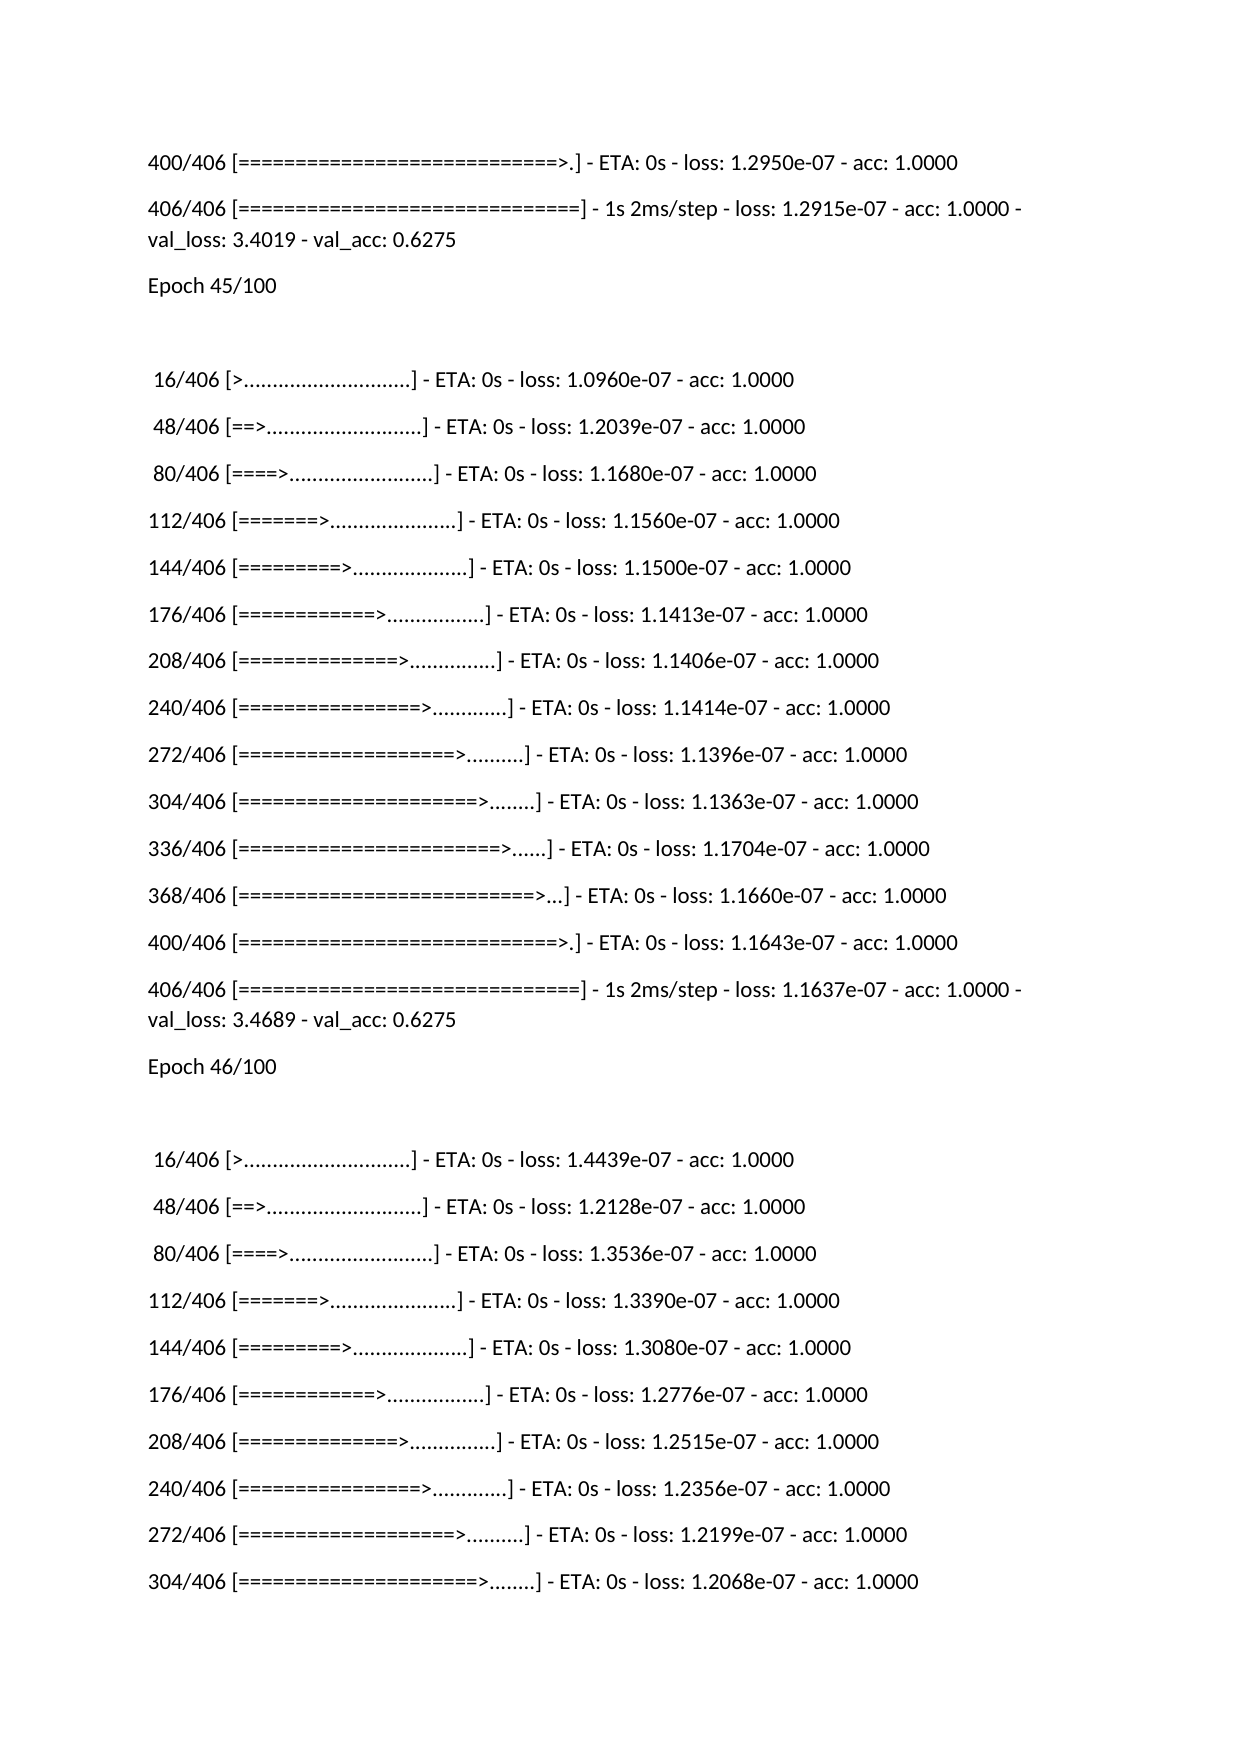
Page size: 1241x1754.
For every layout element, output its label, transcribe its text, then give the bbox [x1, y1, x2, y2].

text 80/406 [====>.........................] - ETA: 0s - loss: 1.3536e-07 - acc: 1.0000 [148, 1239, 1093, 1267]
text 304/406 [=====================>........] - ETA: 0s - loss: 1.2068e-07 - acc: 1.0000 [148, 1567, 1093, 1595]
text 80/406 [====>.........................] - ETA: 0s - loss: 1.1680e-07 - acc: 1.0000 [148, 459, 1093, 487]
text Epoch 45/100 [148, 272, 1093, 299]
text 304/406 [=====================>........] - ETA: 0s - loss: 1.1363e-07 - acc: 1.0000 [148, 787, 1093, 815]
text 176/406 [============>.................] - ETA: 0s - loss: 1.1413e-07 - acc: 1.0000 [148, 600, 1093, 628]
text 112/406 [=======>......................] - ETA: 0s - loss: 1.3390e-07 - acc: 1.0000 [148, 1286, 1093, 1314]
text 240/406 [================>.............] - ETA: 0s - loss: 1.1414e-07 - acc: 1.0000 [148, 693, 1093, 721]
text 16/406 [>.............................] - ETA: 0s - loss: 1.4439e-07 - acc: 1.0000 [148, 1146, 1093, 1173]
text 272/406 [===================>..........] - ETA: 0s - loss: 1.2199e-07 - acc: 1.0000 [148, 1521, 1093, 1548]
text 240/406 [================>.............] - ETA: 0s - loss: 1.2356e-07 - acc: 1.0000 [148, 1474, 1093, 1502]
text 48/406 [==>...........................] - ETA: 0s - loss: 1.2039e-07 - acc: 1.0000 [148, 412, 1093, 440]
text 336/406 [=======================>......] - ETA: 0s - loss: 1.1704e-07 - acc: 1.0000 [148, 834, 1093, 862]
text 406/406 [==============================] - 1s 2ms/step - loss: 1.2915e-07 - acc: 1.0000 - val_loss: 3.4019 - val_acc: 0.6275 [148, 194, 1093, 253]
text 400/406 [============================>.] - ETA: 0s - loss: 1.2950e-07 - acc: 1.0000 [148, 148, 1093, 176]
text 176/406 [============>.................] - ETA: 0s - loss: 1.2776e-07 - acc: 1.0000 [148, 1380, 1093, 1408]
text 208/406 [==============>...............] - ETA: 0s - loss: 1.1406e-07 - acc: 1.0000 [148, 647, 1093, 674]
text Epoch 46/100 [148, 1052, 1093, 1080]
text 368/406 [==========================>...] - ETA: 0s - loss: 1.1660e-07 - acc: 1.0000 [148, 881, 1093, 909]
text 406/406 [==============================] - 1s 2ms/step - loss: 1.1637e-07 - acc: 1.0000 - val_loss: 3.4689 - val_acc: 0.6275 [148, 975, 1093, 1033]
text 272/406 [===================>..........] - ETA: 0s - loss: 1.1396e-07 - acc: 1.0000 [148, 740, 1093, 768]
text 400/406 [============================>.] - ETA: 0s - loss: 1.1643e-07 - acc: 1.0000 [148, 928, 1093, 956]
text 144/406 [=========>....................] - ETA: 0s - loss: 1.1500e-07 - acc: 1.0000 [148, 553, 1093, 581]
text 144/406 [=========>....................] - ETA: 0s - loss: 1.3080e-07 - acc: 1.0000 [148, 1333, 1093, 1361]
text 208/406 [==============>...............] - ETA: 0s - loss: 1.2515e-07 - acc: 1.0000 [148, 1427, 1093, 1455]
text 16/406 [>.............................] - ETA: 0s - loss: 1.0960e-07 - acc: 1.0000 [148, 365, 1093, 393]
text 112/406 [=======>......................] - ETA: 0s - loss: 1.1560e-07 - acc: 1.0000 [148, 506, 1093, 534]
text 48/406 [==>...........................] - ETA: 0s - loss: 1.2128e-07 - acc: 1.0000 [148, 1192, 1093, 1220]
